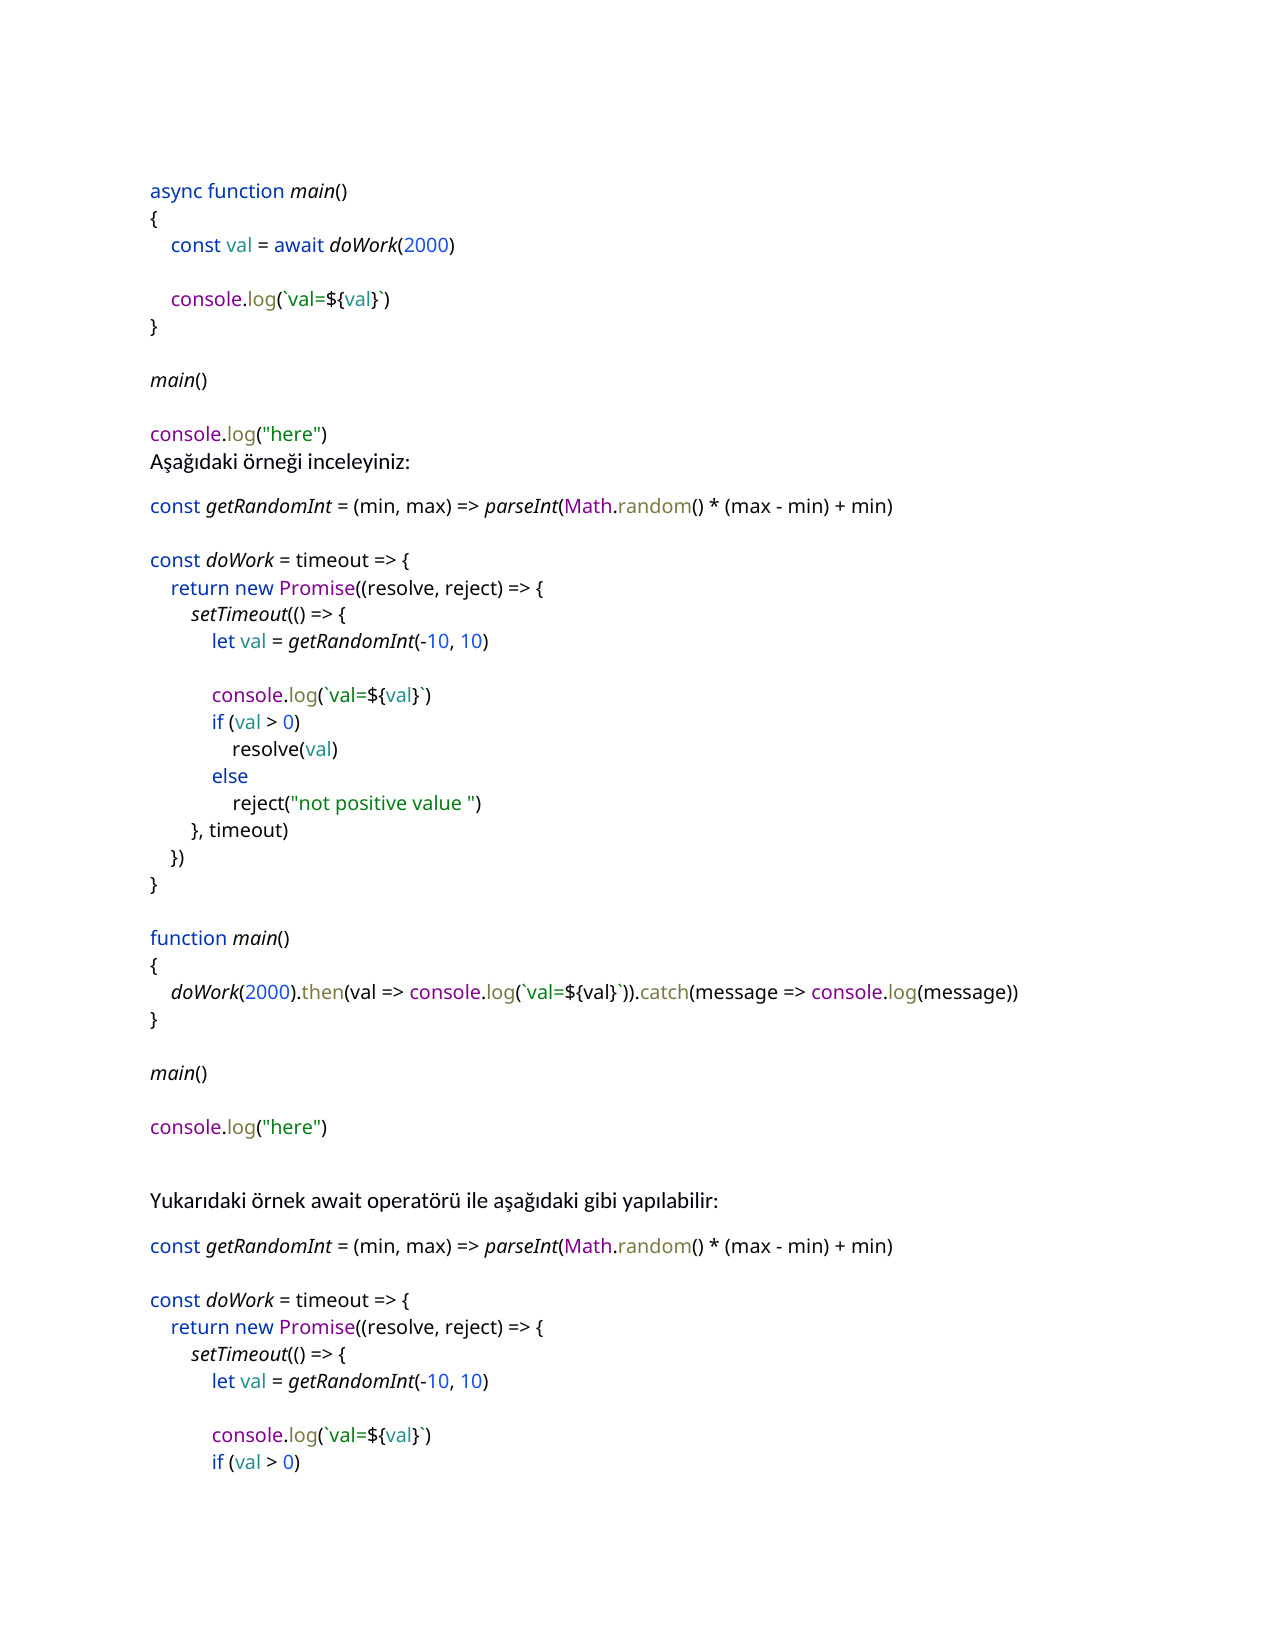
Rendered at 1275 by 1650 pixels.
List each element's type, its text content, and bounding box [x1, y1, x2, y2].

text Aşağıdaki örneği inceleyiniz: [150, 447, 1125, 475]
text const getRandomInt = (min, max) => parseInt(Math.random() * (max - min) + min) const doWork = timeout => { return new Promise((resolve, reject) => { setTimeout(() => { let val = getRandomInt(-10, 10) console.log(`val=${val}`) if (val > 0) resolve(val) else reject("not positive value ") }, timeout) }) } function main() { doWork(2000).then(val => console.log(`val=${val}`)).catch(message => console.log(message)) } main() console.log("here") [150, 493, 1125, 1140]
text Yukarıdaki örnek await operatörü ile aşağıdaki gibi yapılabilir: [150, 1186, 1125, 1214]
